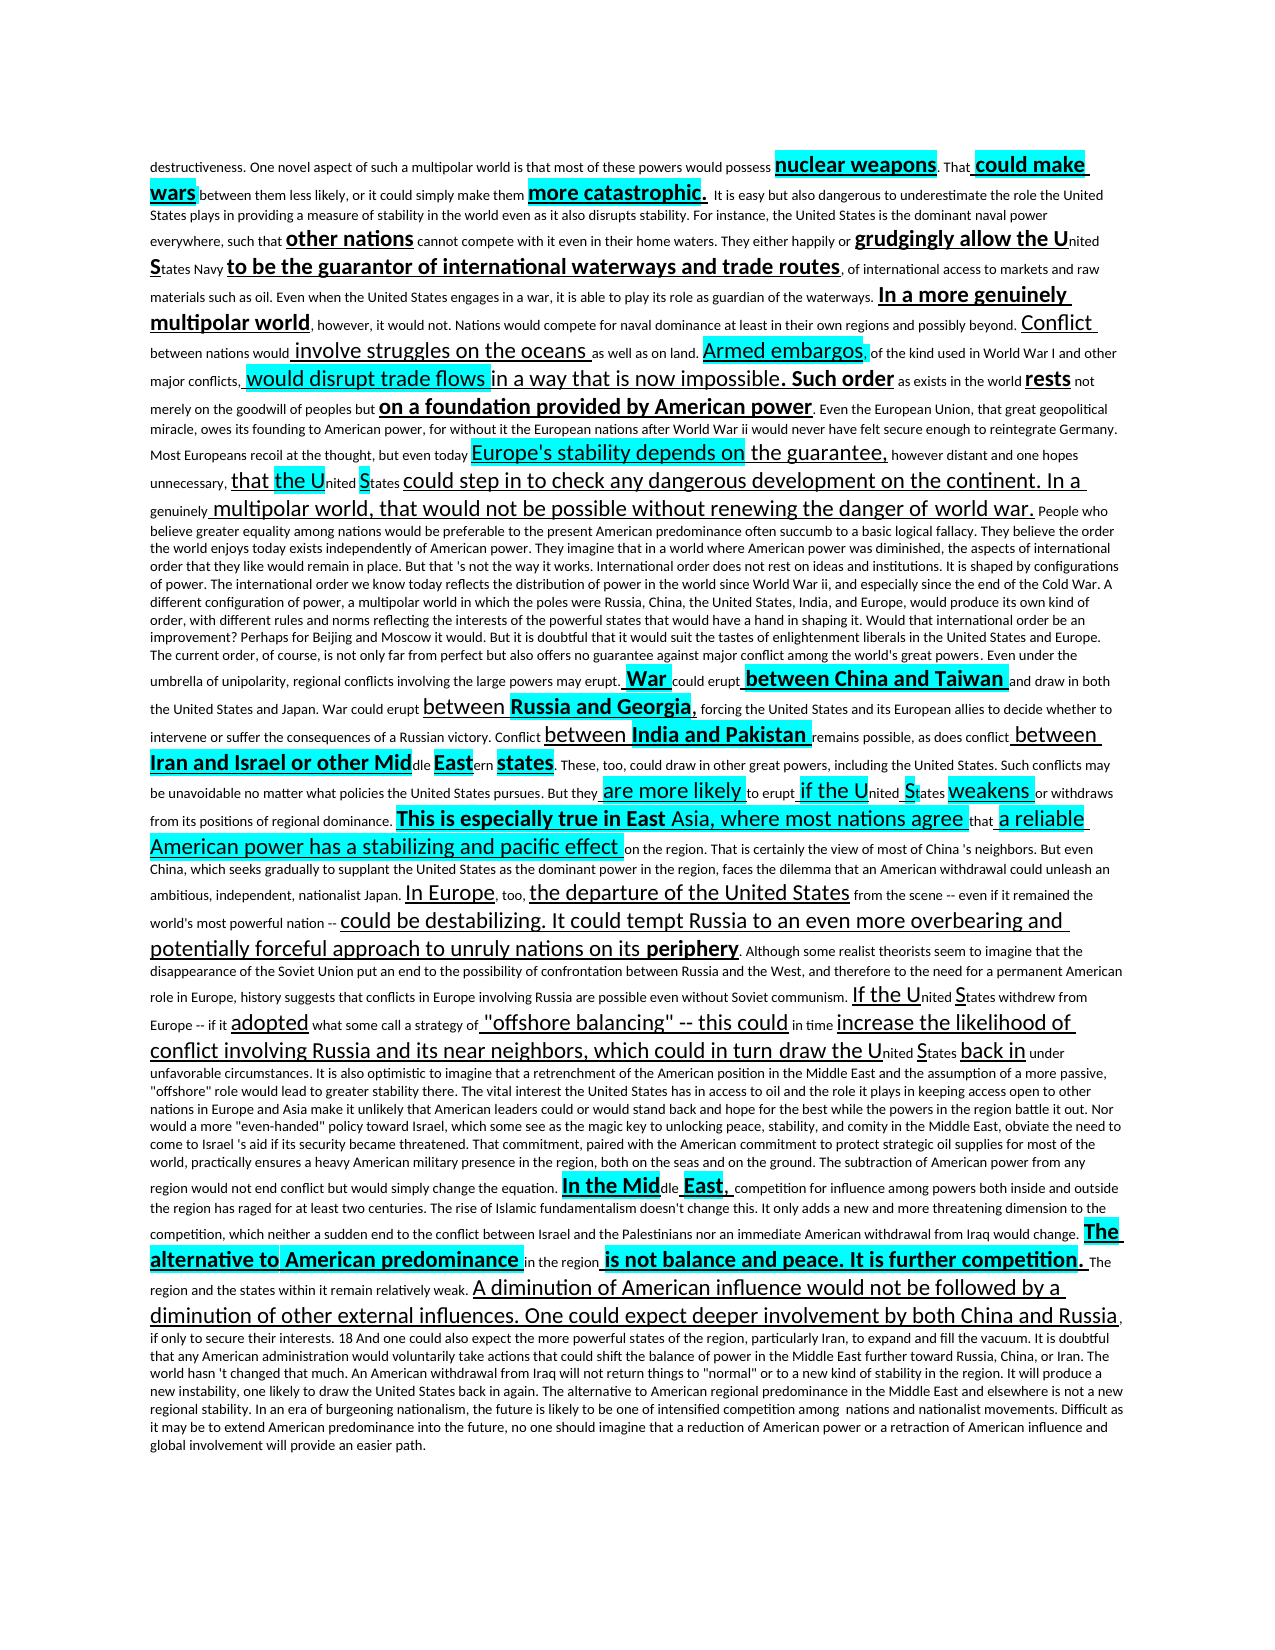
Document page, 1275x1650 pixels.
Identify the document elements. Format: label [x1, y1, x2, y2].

text [150, 150, 1125, 1454]
